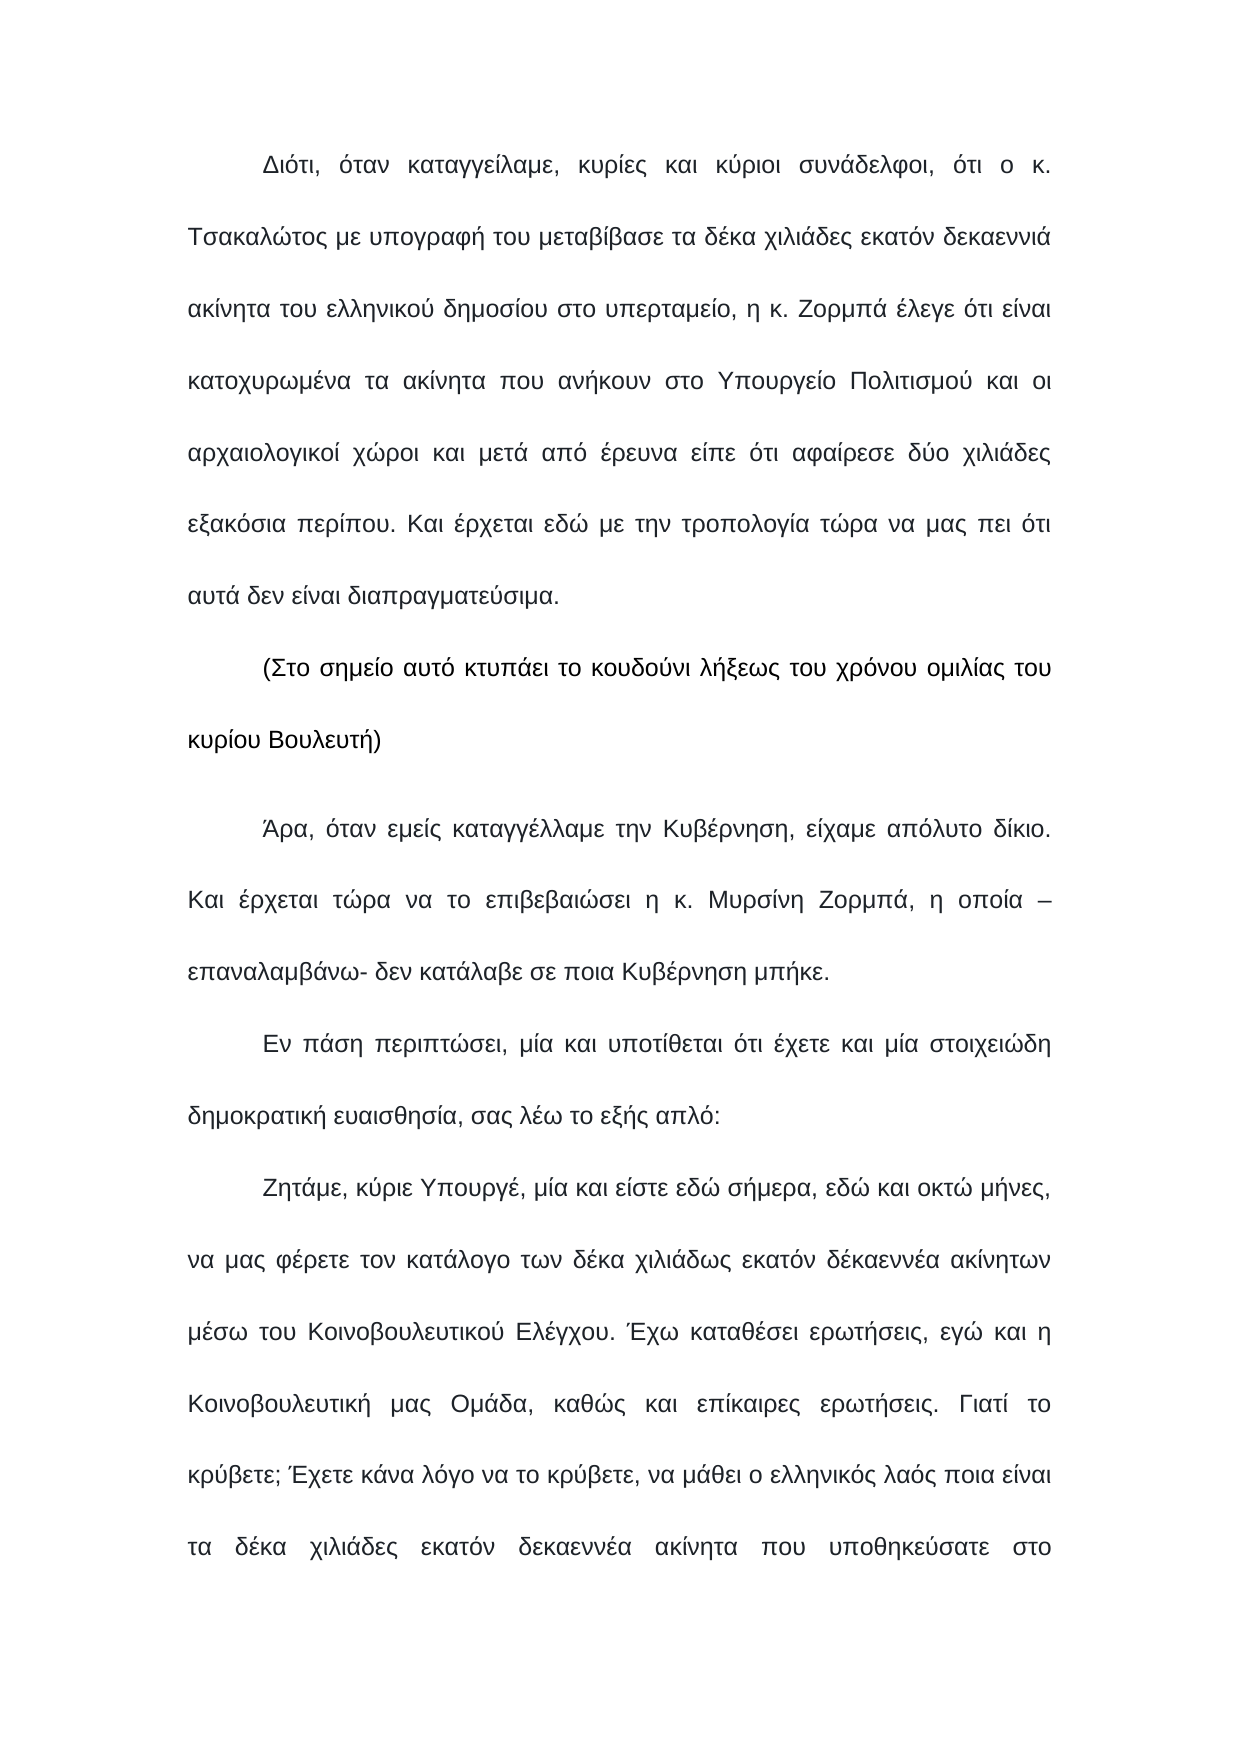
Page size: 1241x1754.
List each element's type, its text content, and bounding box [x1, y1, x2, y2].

text Εν πάση περιπτώσει, μία και υποτίθεται ότι έχετε και μία στοιχειώδη δημοκρατική ευαισθησία, σας λέω το εξής απλό: [187, 1029, 1053, 1130]
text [187, 1173, 1053, 1561]
text Άρα, όταν εμείς καταγγέλλαμε την Κυβέρνηση, είχαμε απόλυτο δίκιο. Και έρχεται τώρα να το επιβεβαιώσει η κ. Μυρσίνη Ζορμπά, η οποία –επαναλαμβάνω- δεν κατάλαβε σε ποια Κυβέρνηση μπήκε. [187, 813, 1053, 986]
text Διότι, όταν καταγγείλαμε, κυρίες και κύριοι συνάδελφοι, ότι ο κ. Τσακαλώτος με υπογραφή του μεταβίβασε τα δέκα χιλιάδες εκατόν δεκαεννιά ακίνητα του ελληνικού δημοσίου στο υπερταμείο, η κ. Ζορμπά έλεγε ότι είναι κατοχυρωμένα τα ακίνητα που ανήκουν στο Υπουργείο Πολιτισμού και οι αρχαιολογικοί χώροι και μετά από έρευνα είπε ότι αφαίρεσε δύο χιλιάδες εξακόσια περίπου. Και έρχεται εδώ με την τροπολογία τώρα να μας πει ότι αυτά δεν είναι διαπραγματεύσιμα. [187, 150, 1053, 610]
text (Στο σημείο αυτό κτυπάει το κουδούνι λήξεως του χρόνου ομιλίας του κυρίου Βουλευτή) [187, 653, 1053, 754]
